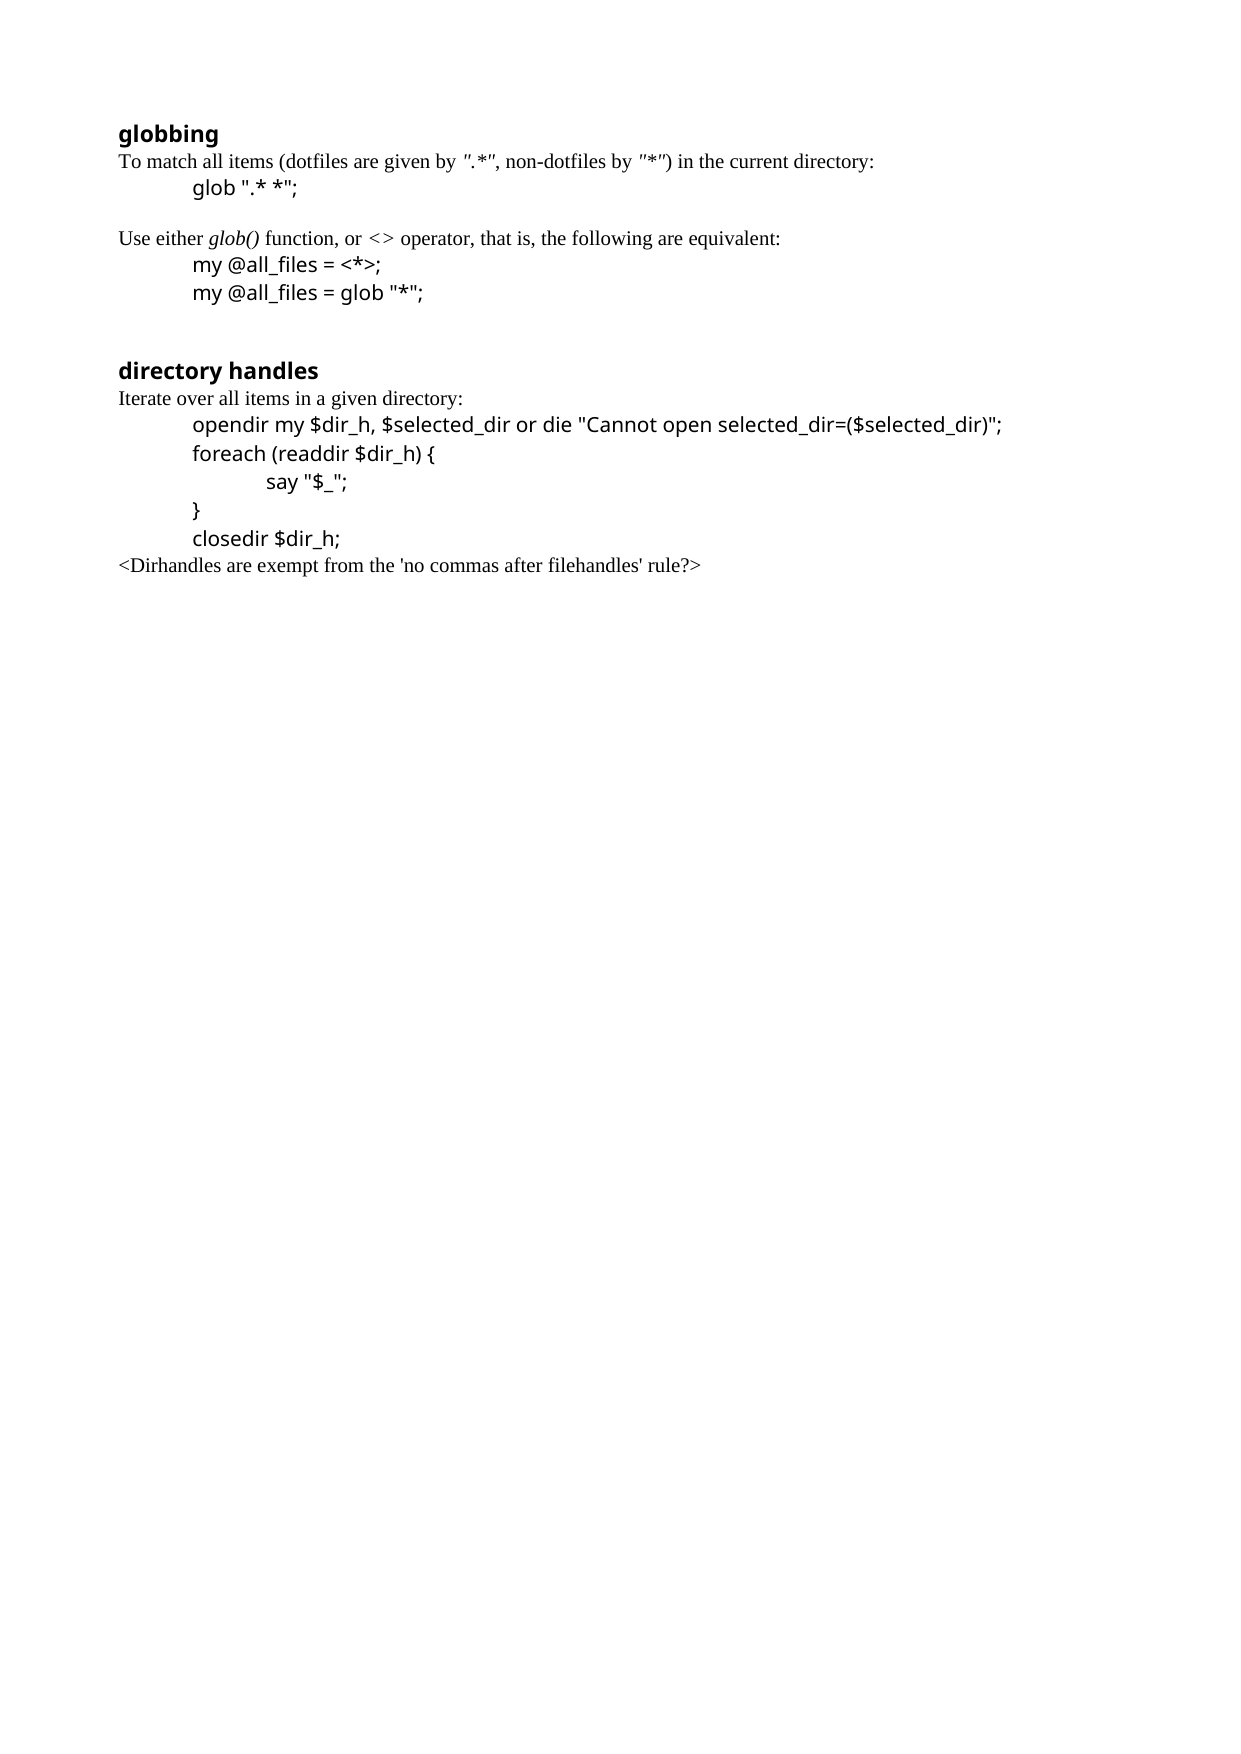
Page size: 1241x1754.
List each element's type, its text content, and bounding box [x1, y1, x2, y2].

text Iterate over all items in a given directory: [118, 386, 1122, 410]
text closedir $dir_h; [118, 524, 1122, 552]
text my @all_files = glob "*"; [118, 278, 1122, 307]
subtitle directory handles [118, 355, 1122, 386]
text To match all items (dotfiles are given by ".*", non-dotfiles by "*") in the current directory: [118, 149, 1122, 173]
text say "$_"; [118, 467, 1122, 496]
text foreach (readdir $dir_h) { [118, 439, 1122, 467]
text opendir my $dir_h, $selected_dir or die "Cannot open selected_dir=($selected_dir)"; [192, 410, 1122, 439]
text my @all_files = <*>; [118, 250, 1122, 278]
text Use either glob() function, or <> operator, that is, the following are equivalent: [118, 226, 1122, 250]
text glob ".* *"; [118, 173, 1122, 202]
text } [118, 496, 1122, 524]
subtitle globbing [118, 118, 1122, 149]
text <Dirhandles are exempt from the 'no commas after filehandles' rule?> [118, 552, 1122, 577]
